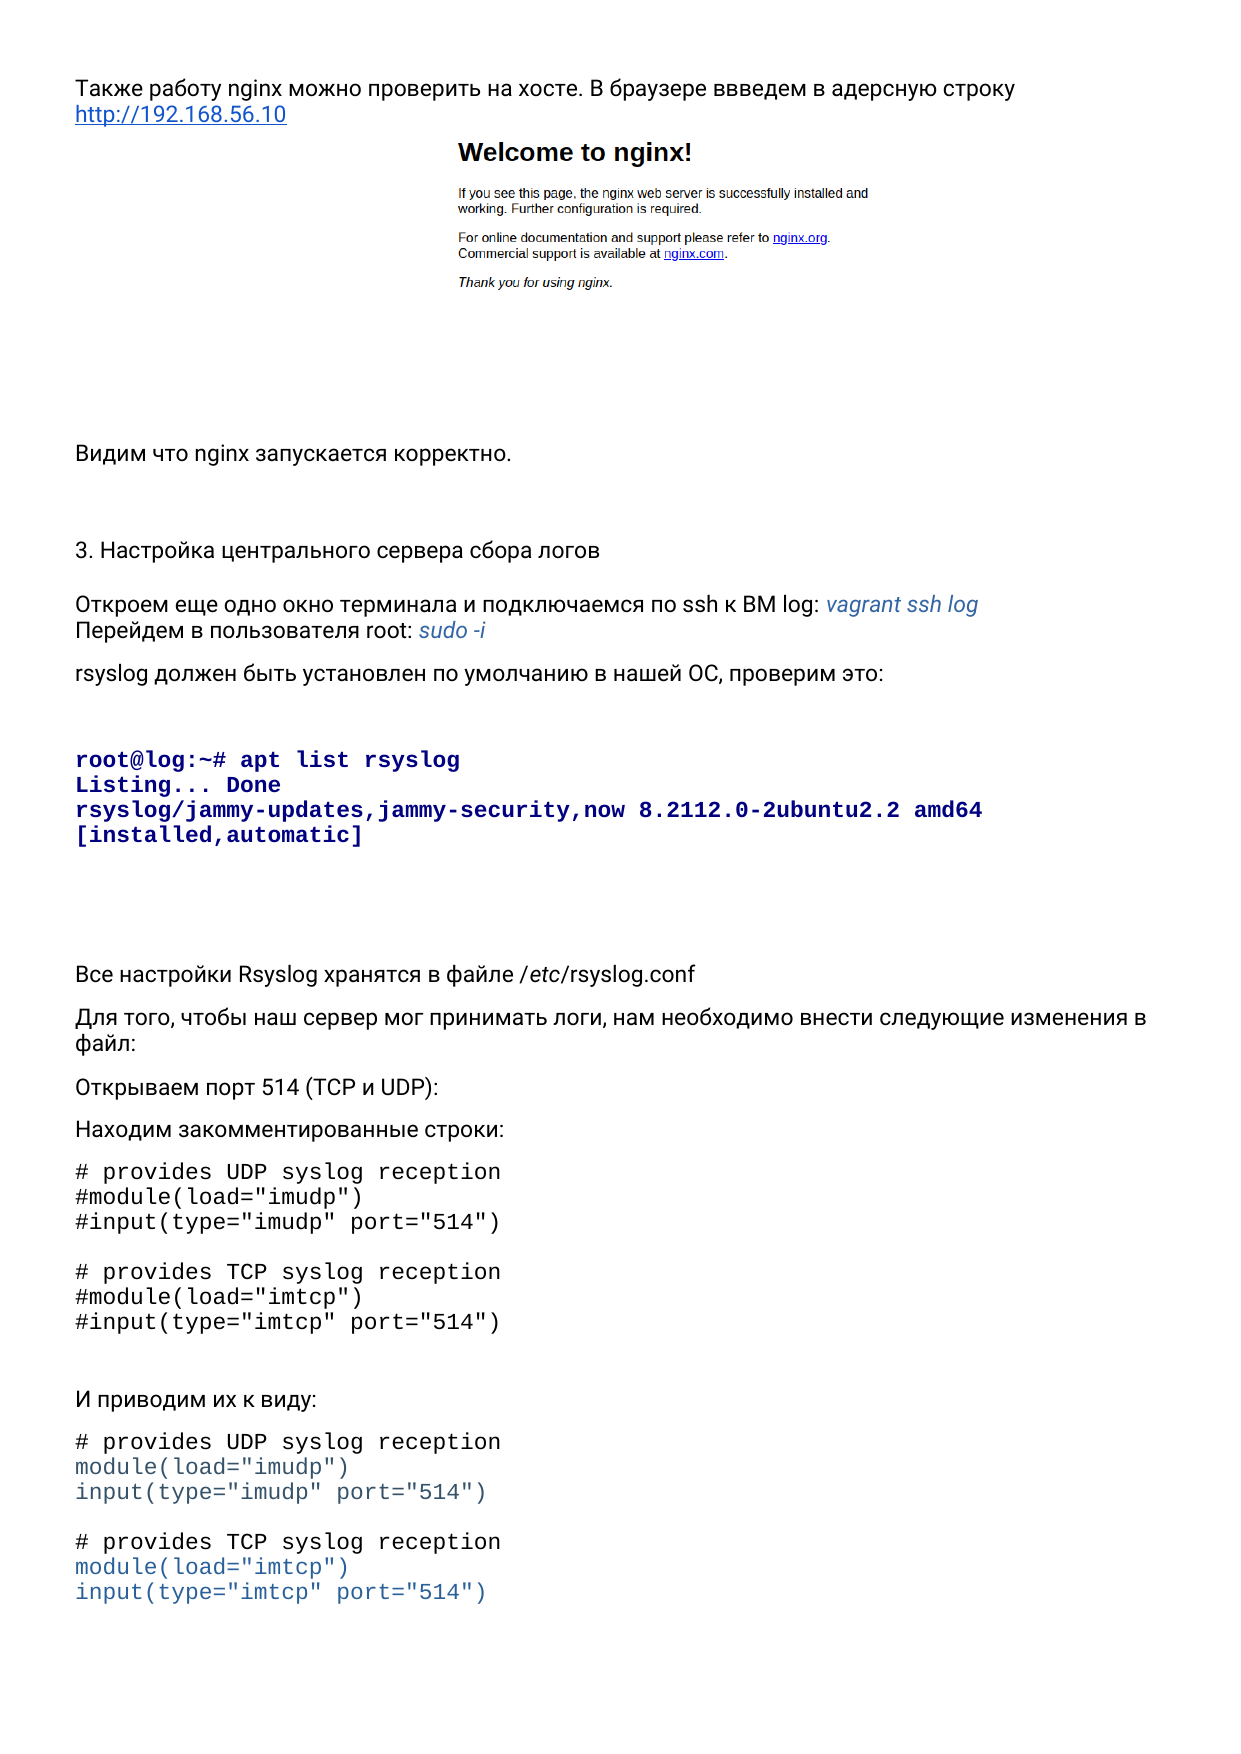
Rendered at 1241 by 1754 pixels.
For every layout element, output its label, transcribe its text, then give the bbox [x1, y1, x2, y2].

text Перейдем в пользователя root: sudo -i [75, 618, 1165, 644]
text rsyslog должен быть установлен по умолчанию в нашей ОС, проверим это: [75, 661, 1165, 687]
text Все настройки Rsyslog хранятся в файле /etc/rsyslog.conf [75, 962, 1165, 988]
picture [75, 127, 1166, 368]
text Видим что nginx запускается корректно. [75, 441, 1165, 467]
text Для того, чтобы наш сервер мог принимать логи, нам необходимо внести следующие изменения в файл: [75, 1005, 1165, 1057]
text И приводим их к виду: [75, 1386, 1165, 1413]
text Также работу nginx можно проверить на хосте. В браузере ввведем в адерсную строку http://192.168.56.10 [75, 75, 1165, 127]
text Открываем порт 514 (TCP и UDP): [75, 1074, 1165, 1100]
text Находим закомментированные строки: [75, 1117, 1165, 1143]
text 3. Настройка центрального сервера сбора логов [75, 537, 1165, 564]
text Откроем еще одно окно терминала и подключаемся по ssh к ВМ log: vagrant ssh log [75, 591, 1165, 618]
